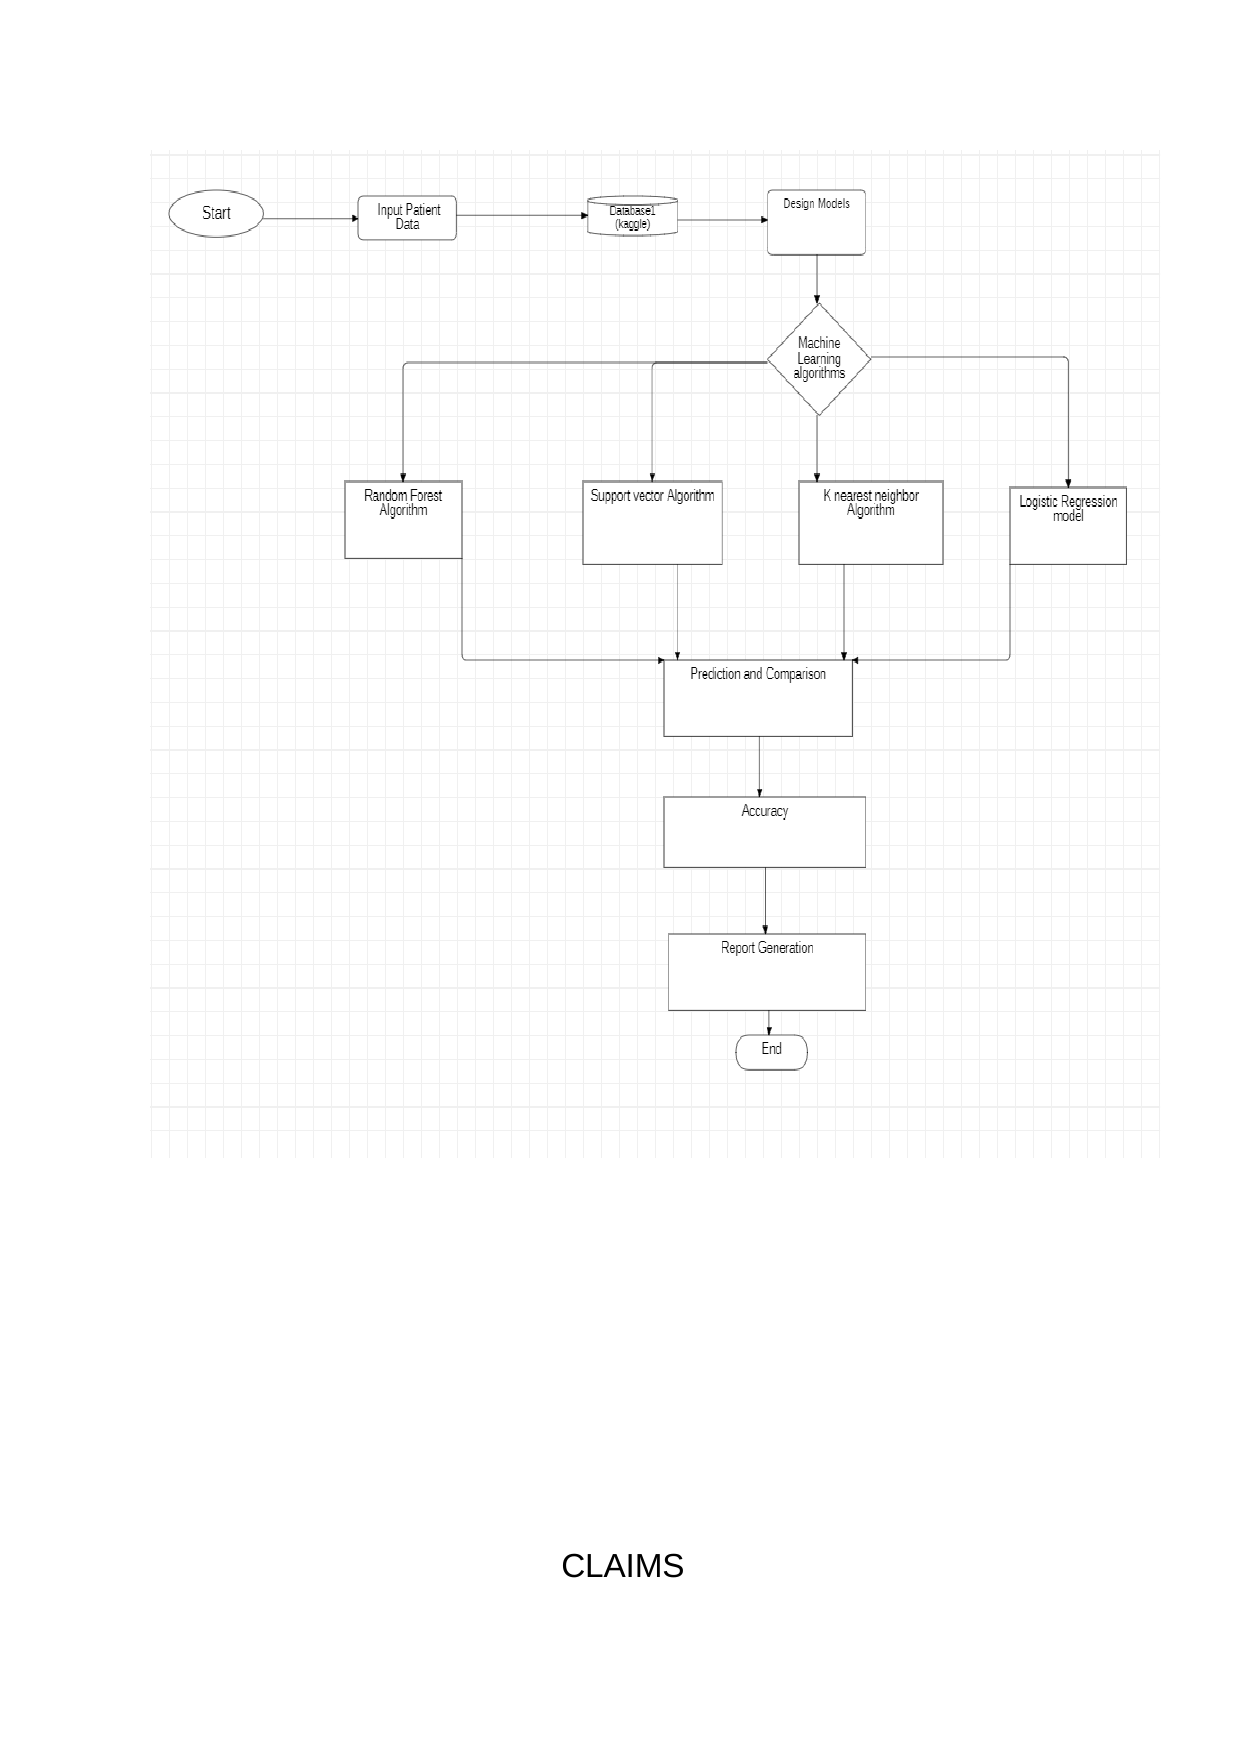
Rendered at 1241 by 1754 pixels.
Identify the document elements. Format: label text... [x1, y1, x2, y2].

picture [150, 150, 1160, 1158]
text CLAIMS [150, 1528, 1090, 1584]
